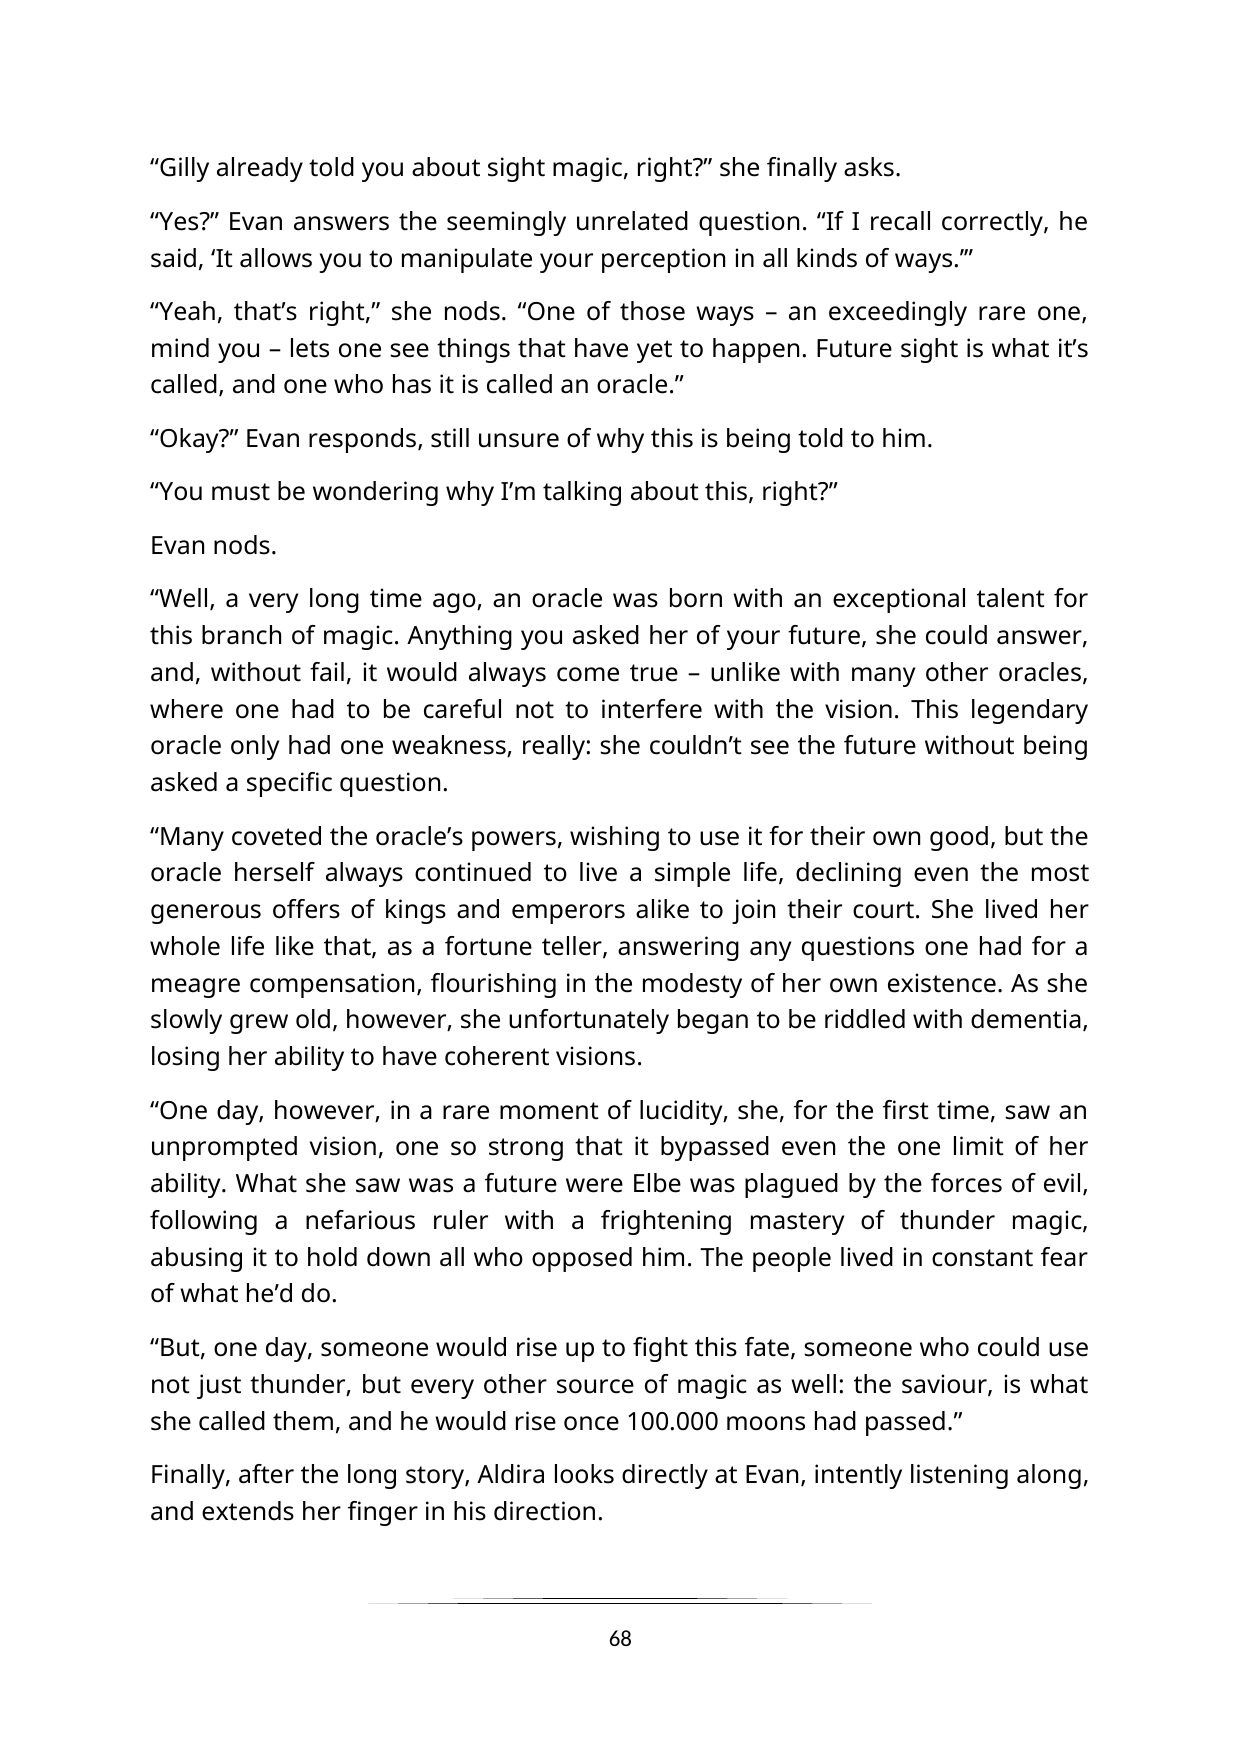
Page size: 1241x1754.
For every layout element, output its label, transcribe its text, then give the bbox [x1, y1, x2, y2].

text “Yes?” Evan answers the seemingly unrelated question. “If I recall correctly, he said, ‘It allows you to manipulate your perception in all kinds of ways.’” [150, 203, 1090, 274]
text Finally, after the long story, Aldira looks directly at Evan, intently listening along, and extends her finger in his direction. [150, 1457, 1090, 1527]
text “You must be wondering why I’m talking about this, right?” [150, 474, 1090, 508]
text “Yeah, that’s right,” she nods. “One of those ways – an exceedingly rare one, mind you – lets one see things that have yet to happen. Future sight is what it’s called, and one who has it is called an oracle.” [150, 294, 1090, 401]
text “Gilly already told you about sight magic, right?” she finally asks. [150, 150, 1090, 184]
text “Many coveted the oracle’s powers, wishing to use it for their own good, but the oracle herself always continued to live a simple life, declining even the most generous offers of kings and emperors alike to join their court. She lived her whole life like that, as a fortune teller, answering any questions one had for a meagre compensation, flourishing in the modesty of her own existence. As she slowly grew old, however, she unfortunately began to be riddled with dementia, losing her ability to have coherent visions. [150, 818, 1090, 1073]
text “One day, however, in a rare moment of lucidity, she, for the first time, saw an unprompted vision, one so strong that it bypassed even the one limit of her ability. What she saw was a future were Elbe was plagued by the forces of evil, following a nefarious ruler with a frightening mastery of thunder magic, abusing it to hold down all who opposed him. The people lived in constant fear of what he’d do. [150, 1092, 1090, 1310]
text Evan nods. [150, 527, 1090, 562]
text “Okay?” Evan responds, still unsure of why this is being told to him. [150, 421, 1090, 455]
text “Well, a very long time ago, an oracle was born with an exceptional talent for this branch of magic. Anything you asked her of your future, she could answer, and, without fail, it would always come true – unlike with many other oracles, where one had to be careful not to interfere with the vision. This legendary oracle only had one weakness, really: she couldn’t see the future without being asked a specific question. [150, 581, 1090, 799]
text “But, one day, someone would rise up to fight this fate, someone who could use not just thunder, but every other source of magic as well: the saviour, is what she called them, and he would rise once 100.000 moons had passed.” [150, 1329, 1090, 1437]
